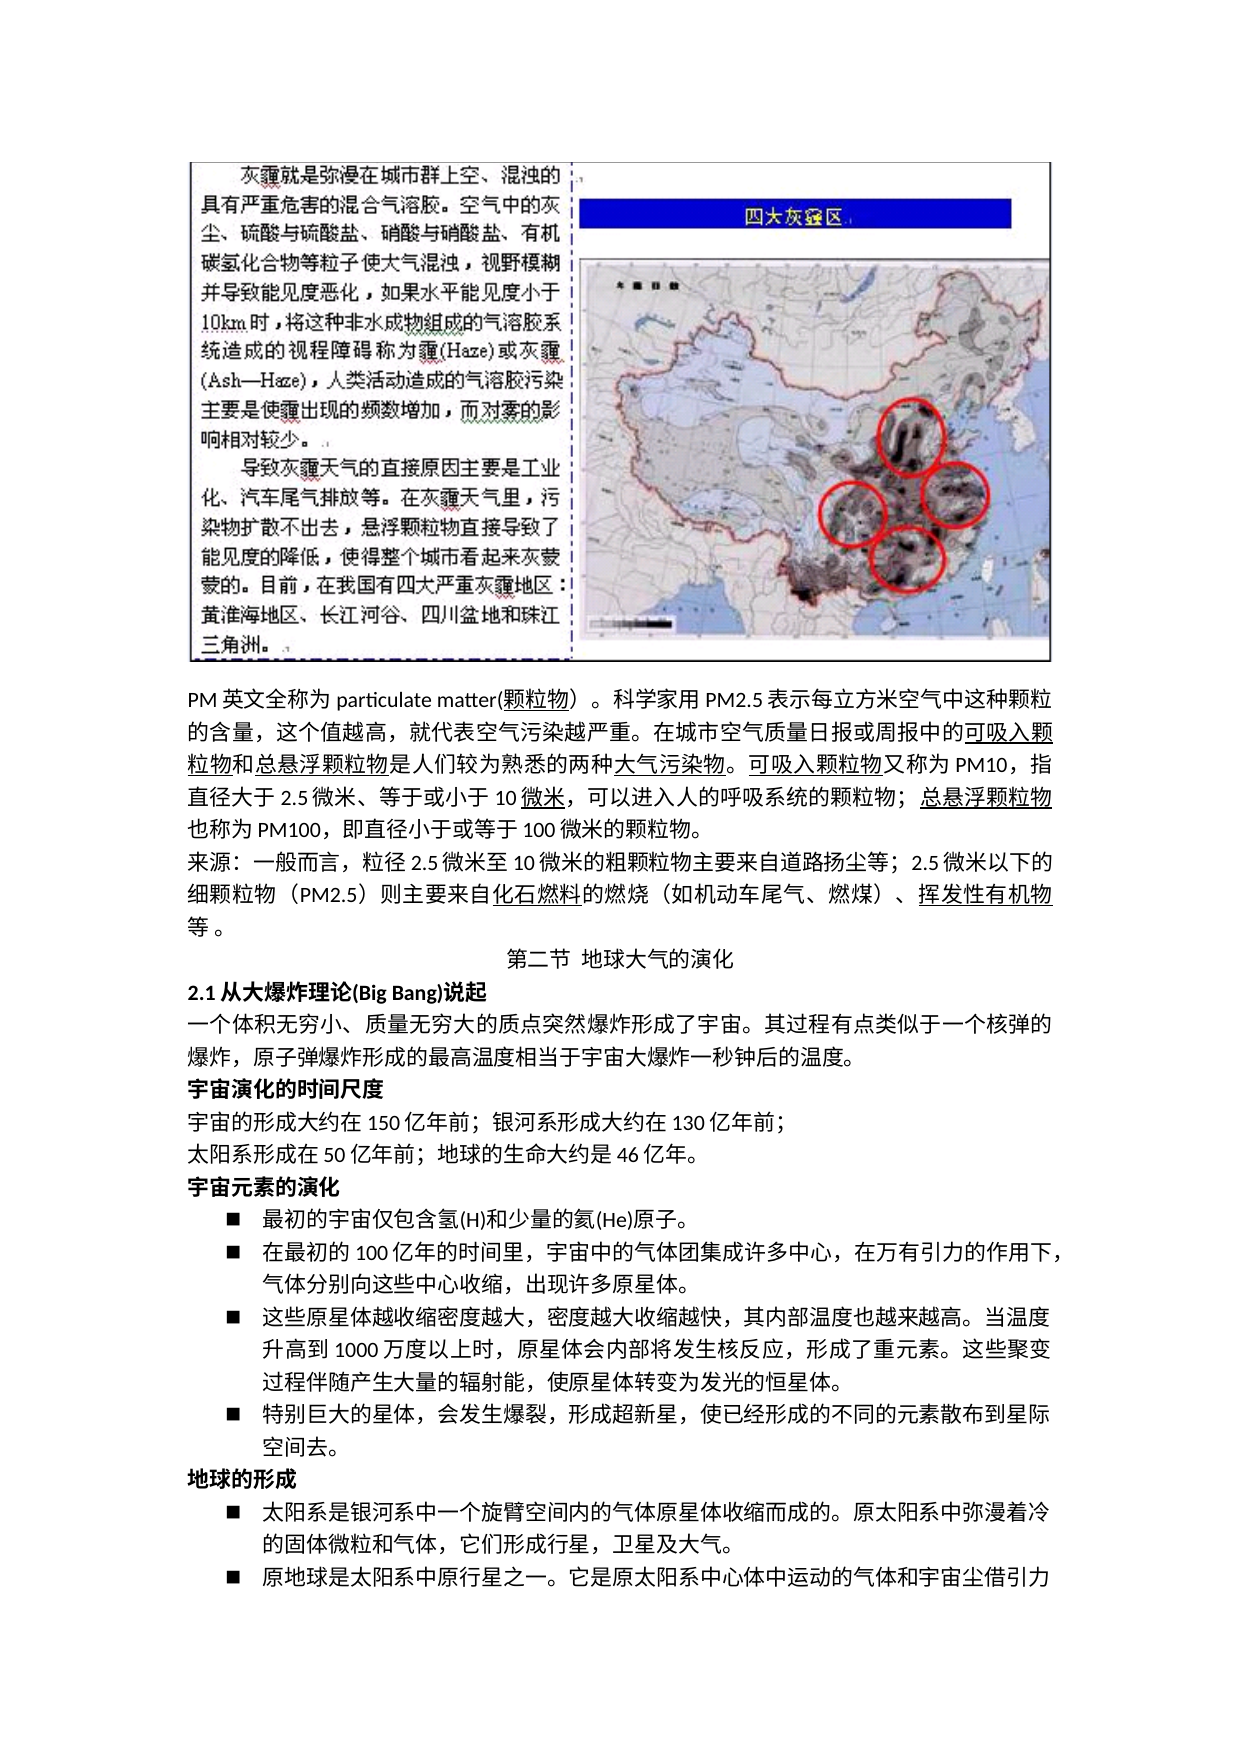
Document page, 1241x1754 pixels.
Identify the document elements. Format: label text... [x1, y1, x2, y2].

text 宇宙演化的时间尺度 [187, 1072, 1053, 1104]
text 第二节 地球大气的演化 [187, 942, 1053, 974]
text 宇宙元素的演化 [187, 1169, 1053, 1202]
list 太阳系是银河系中一个旋臂空间内的气体原星体收缩而成的。原太阳系中弥漫着冷的固体微粒和气体，它们形成行星，卫星及大气。 [225, 1494, 1053, 1559]
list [225, 1559, 1053, 1592]
text 一个体积无穷小、质量无穷大的质点突然爆炸形成了宇宙。其过程有点类似于一个核弹的爆炸，原子弹爆炸形成的最高温度相当于宇宙大爆炸一秒钟后的温度。 [187, 1007, 1053, 1072]
text 宇宙的形成大约在150亿年前；银河系形成大约在130亿年前； [187, 1104, 1053, 1137]
list 特别巨大的星体，会发生爆裂，形成超新星，使已经形成的不同的元素散布到星际空间去。 [225, 1397, 1053, 1462]
list 这些原星体越收缩密度越大，密度越大收缩越快，其内部温度也越来越高。当温度升高到1000万度以上时，原星体会内部将发生核反应，形成了重元素。这些聚变过程伴随产生大量的辐射能，使原星体转变为发光的恒星体。 [225, 1299, 1053, 1397]
text 2.1 从大爆炸理论(Big Bang)说起 [187, 974, 1053, 1007]
text 太阳系形成在50亿年前；地球的生命大约是46亿年。 [187, 1137, 1053, 1169]
list 在最初的100亿年的时间里，宇宙中的气体团集成许多中心，在万有引力的作用下，气体分别向这些中心收缩，出现许多原星体。 [225, 1234, 1053, 1299]
text PM英文全称为particulate matter(颗粒物）。科学家用PM2.5表示每立方米空气中这种颗粒的含量，这个值越高，就代表空气污染越严重。在城市空气质量日报或周报中的可吸入颗粒物和总悬浮颗粒物是人们较为熟悉的两种大气污染物。可吸入颗粒物又称为PM10，指直径大于2.5微米、等于或小于10微米，可以进入人的呼吸系统的颗粒物；总悬浮颗粒物也称为PM100，即直径小于或等于100微米的颗粒物。 [187, 682, 1053, 844]
text 地球的形成 [187, 1462, 1053, 1494]
list 最初的宇宙仅包含氢(H)和少量的氦(He)原子。 [225, 1202, 1053, 1234]
picture [187, 162, 1053, 662]
text 来源：一般而言，粒径2.5微米至10微米的粗颗粒物主要来自道路扬尘等；2.5微米以下的细颗粒物（PM2.5）则主要来自化石燃料的燃烧（如机动车尾气、燃煤）、挥发性有机物等 。 [187, 844, 1053, 942]
